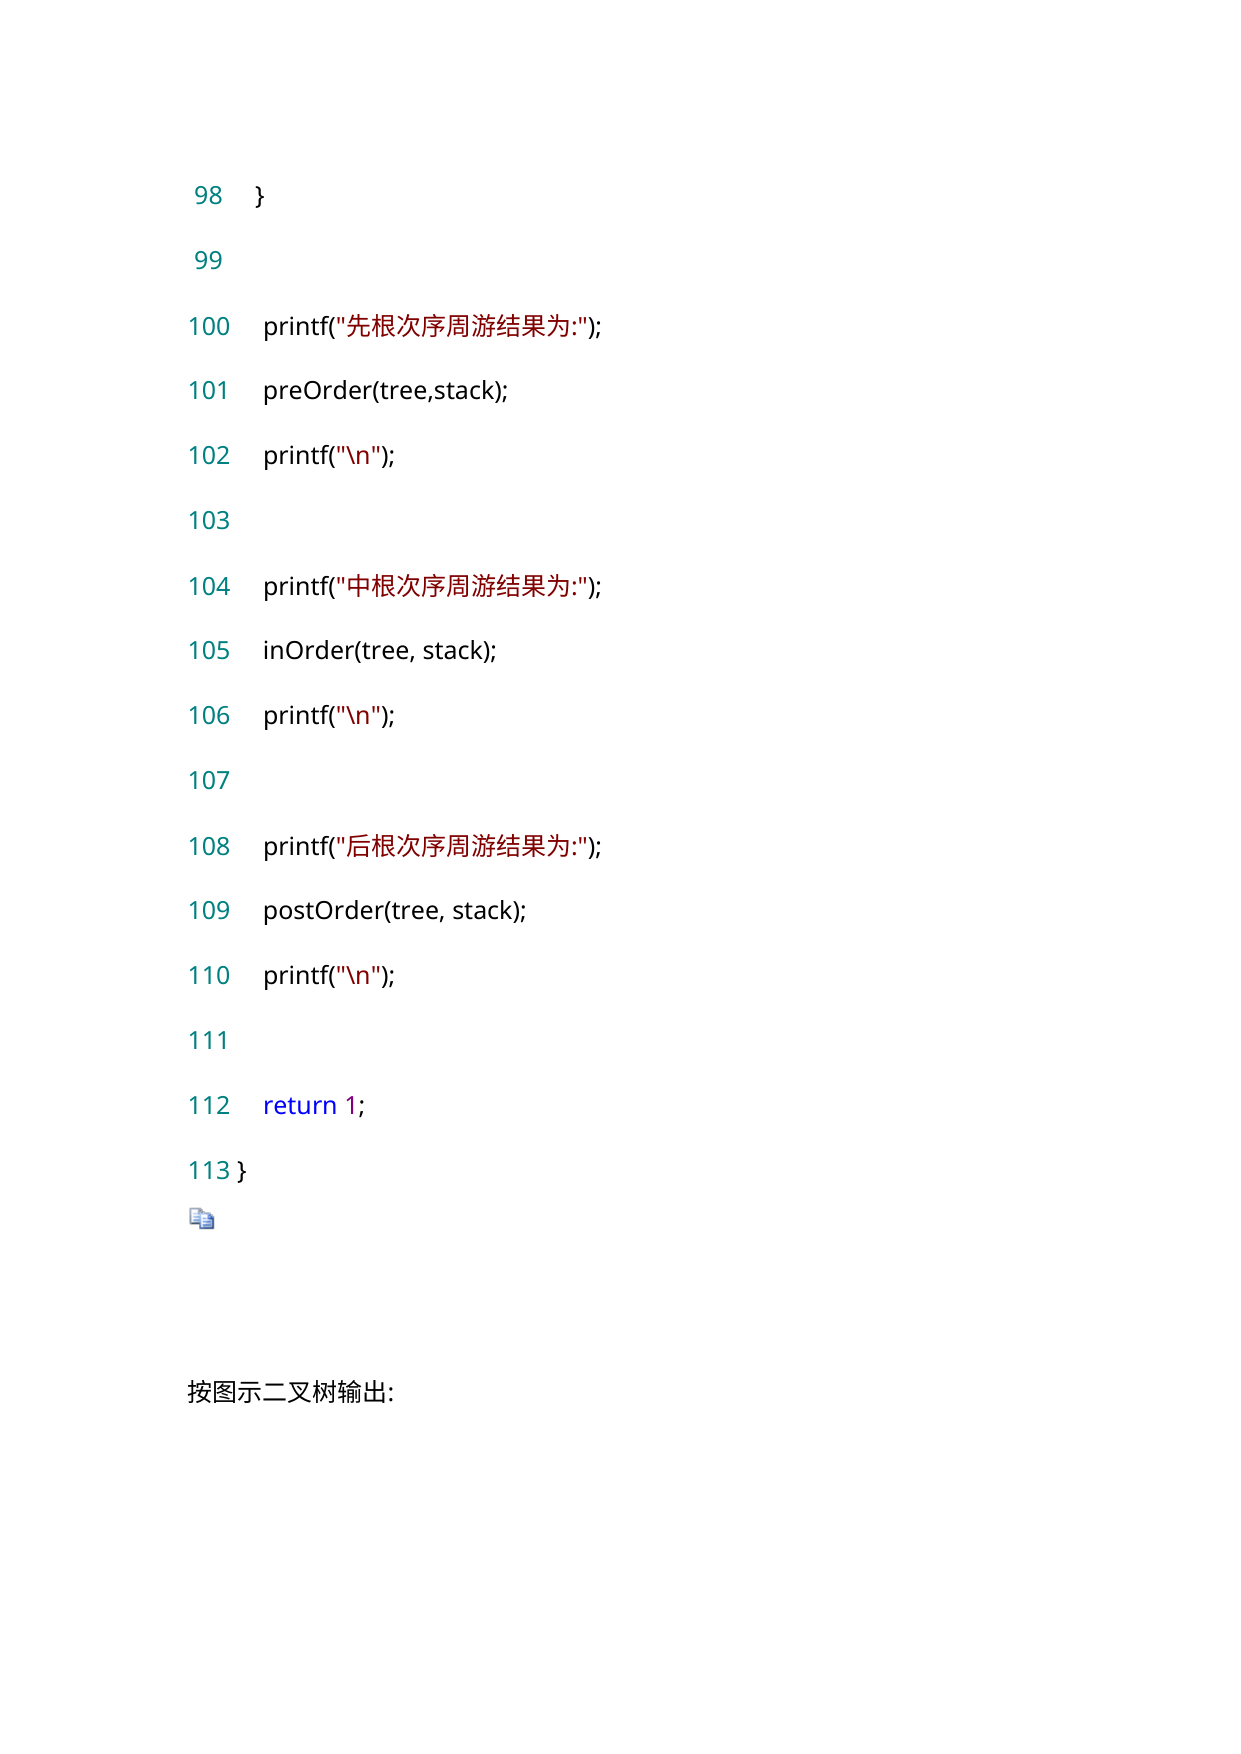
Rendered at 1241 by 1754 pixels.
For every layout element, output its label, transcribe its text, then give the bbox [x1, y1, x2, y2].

text 110 printf("\n"); [187, 942, 1053, 1007]
text 101 preOrder(tree,stack); [187, 357, 1053, 422]
text 103 [187, 487, 1053, 552]
text 105 inOrder(tree, stack); [187, 617, 1053, 682]
text 98 } [187, 162, 1053, 227]
text 111 [187, 1007, 1053, 1072]
text 102 printf("\n"); [187, 422, 1053, 487]
text 99 [187, 227, 1053, 292]
text 109 postOrder(tree, stack); [187, 877, 1053, 942]
text 112 return 1; [187, 1072, 1053, 1137]
text 104 printf("中根次序周游结果为:"); [187, 552, 1053, 617]
picture [187, 1202, 219, 1234]
text 106 printf("\n"); [187, 682, 1053, 747]
text 108 printf("后根次序周游结果为:"); [187, 812, 1053, 877]
text 107 [187, 747, 1053, 812]
text 100 printf("先根次序周游结果为:"); [187, 292, 1053, 357]
text 113 } [187, 1137, 1053, 1202]
text 按图示二叉树输出: [187, 1358, 1053, 1423]
